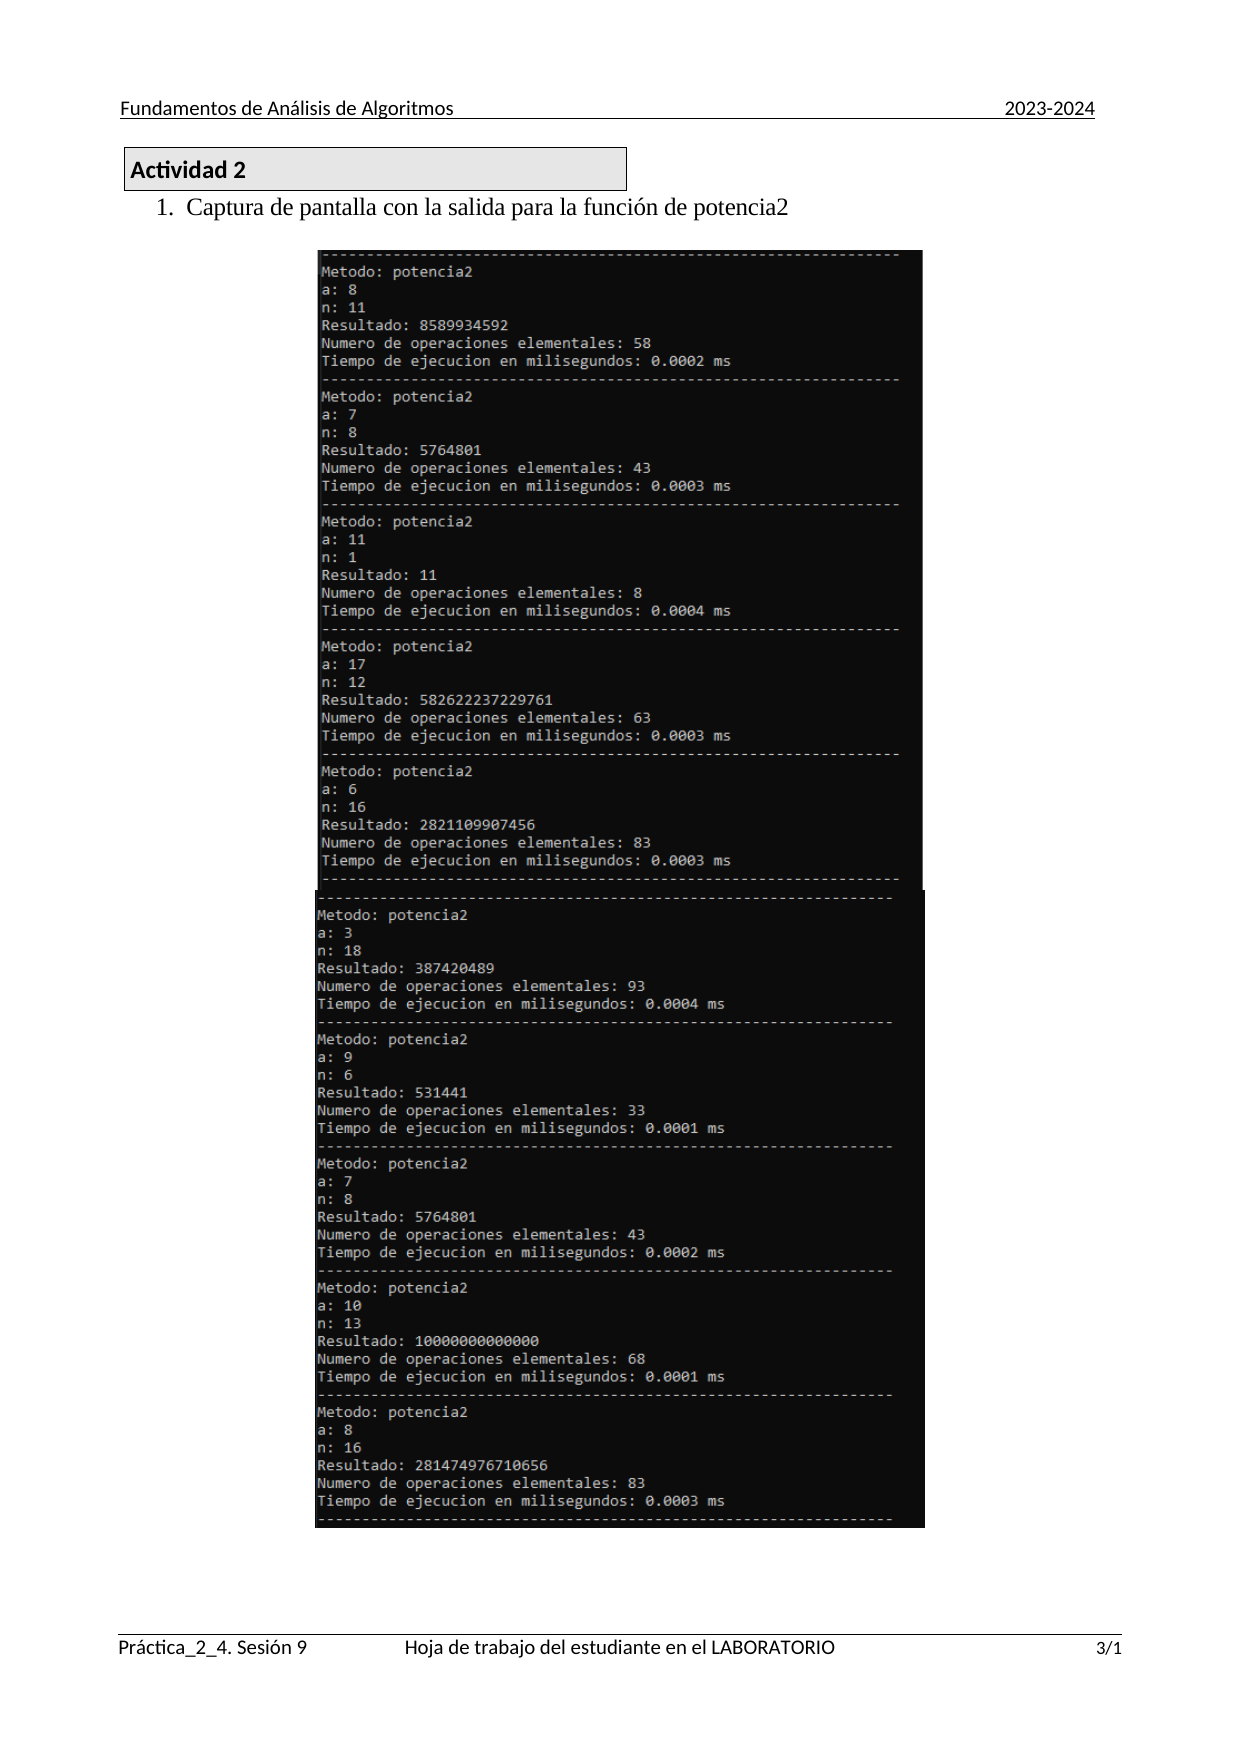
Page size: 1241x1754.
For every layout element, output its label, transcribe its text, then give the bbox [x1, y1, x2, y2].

table_header Actividad 2 [125, 148, 626, 190]
picture [315, 250, 925, 1528]
list Captura de pantalla con la salida para la función de potencia2 [156, 192, 1122, 221]
